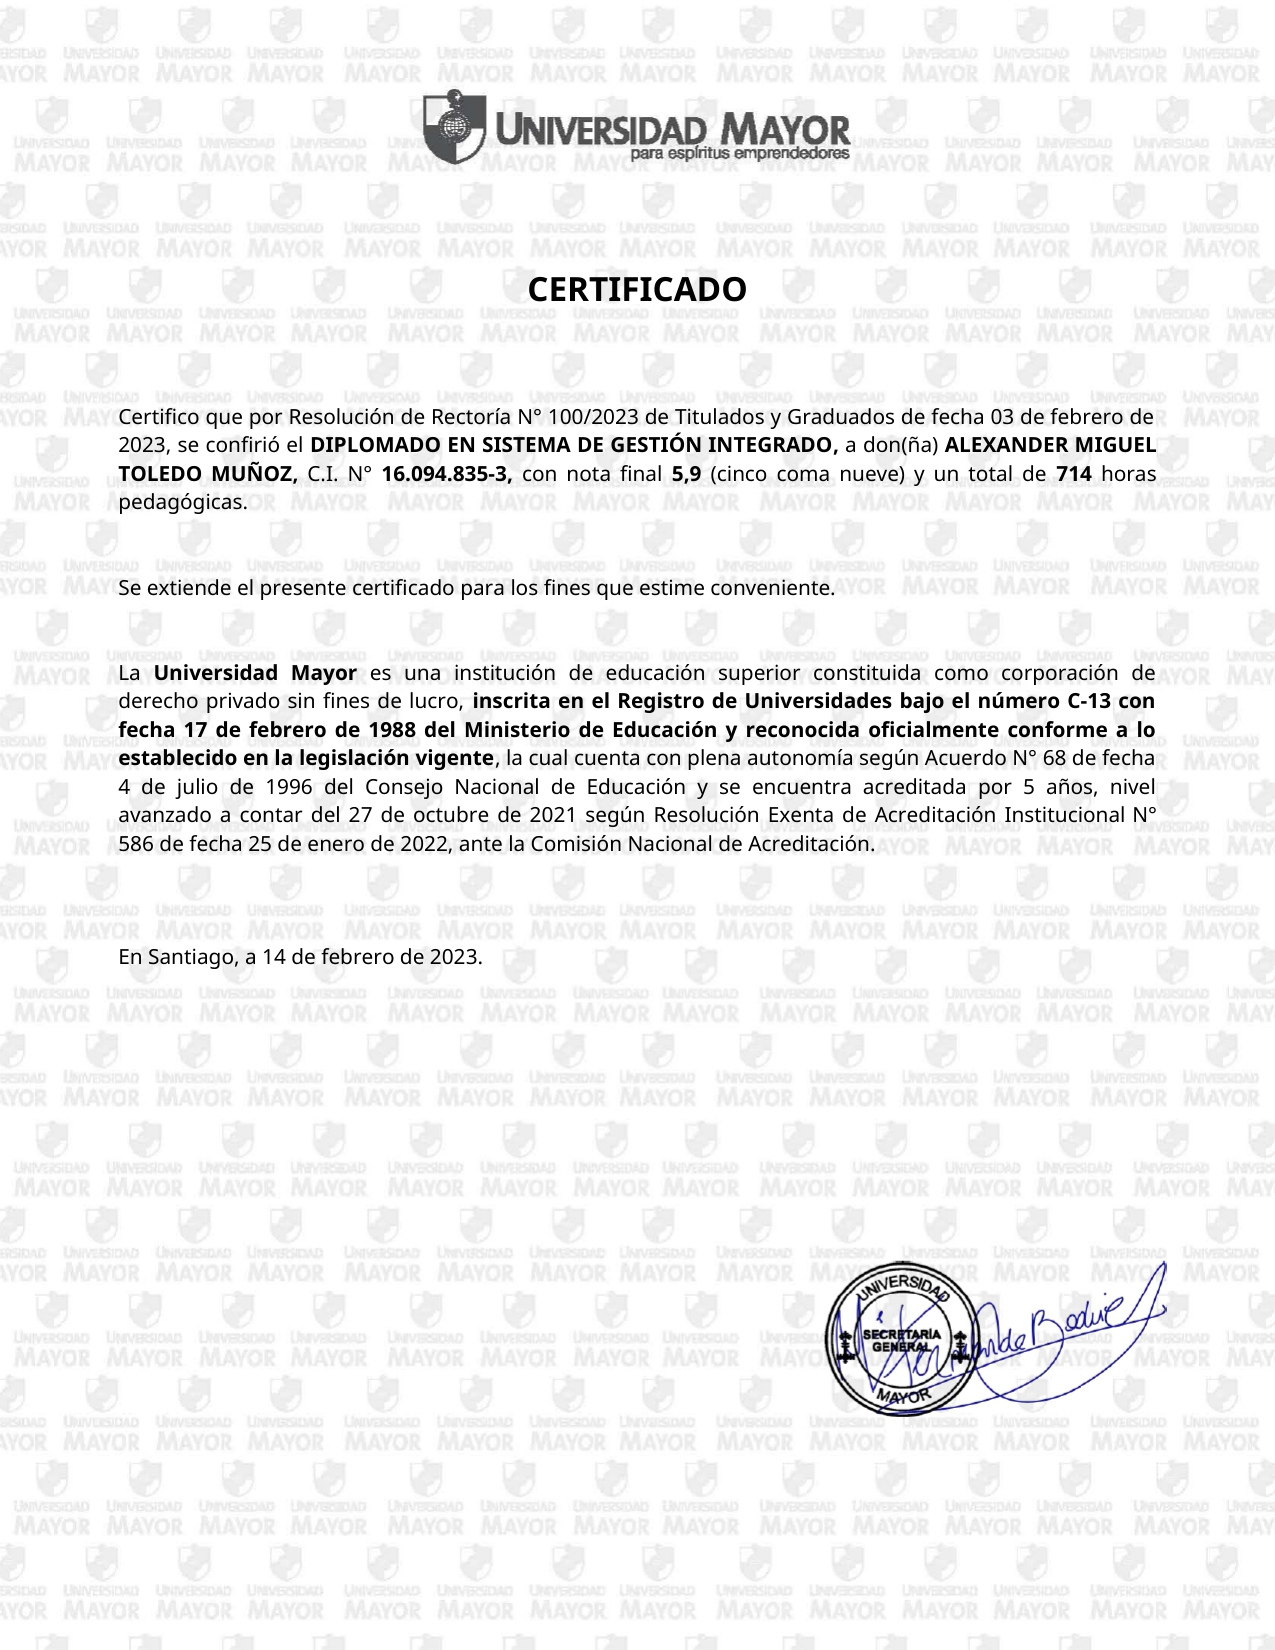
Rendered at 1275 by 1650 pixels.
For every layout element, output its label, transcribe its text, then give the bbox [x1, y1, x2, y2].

text En Santiago, a 14 de febrero de 2023. [118, 942, 1157, 971]
text La Universidad Mayor es una institución de educación superior constituida como corporación de derecho privado sin fines de lucro, inscrita en el Registro de Universidades bajo el número C-13 con fecha 17 de febrero de 1988 del Ministerio de Educación y reconocida oficialmente conforme a lo establecido en la legislación vigente, la cual cuenta con plena autonomía según Acuerdo N° 68 de fecha 4 de julio de 1996 del Consejo Nacional de Educación y se encuentra acreditada por 5 años, nivel avanzado a contar del 27 de octubre de 2021 según Resolución Exenta de Acreditación Institucional N° 586 de fecha 25 de enero de 2022, ante la Comisión Nacional de Acreditación. [118, 658, 1157, 857]
text Se extiende el presente certificado para los fines que estime conveniente. [118, 573, 1157, 601]
text CERTIFICADO [118, 266, 1157, 311]
picture [0, 0, 1275, 1650]
text Certifico que por Resolución de Rectoría N° 100/2023 de Titulados y Graduados de fecha 03 de febrero de 2023, se confirió el DIPLOMADO EN SISTEMA DE GESTIÓN INTEGRADO, a don(ña) ALEXANDER MIGUEL TOLEDO MUÑOZ, C.I. N° 16.094.835-3, con nota final 5,9 (cinco coma nueve) y un total de 714 horas pedagógicas. [118, 402, 1157, 516]
